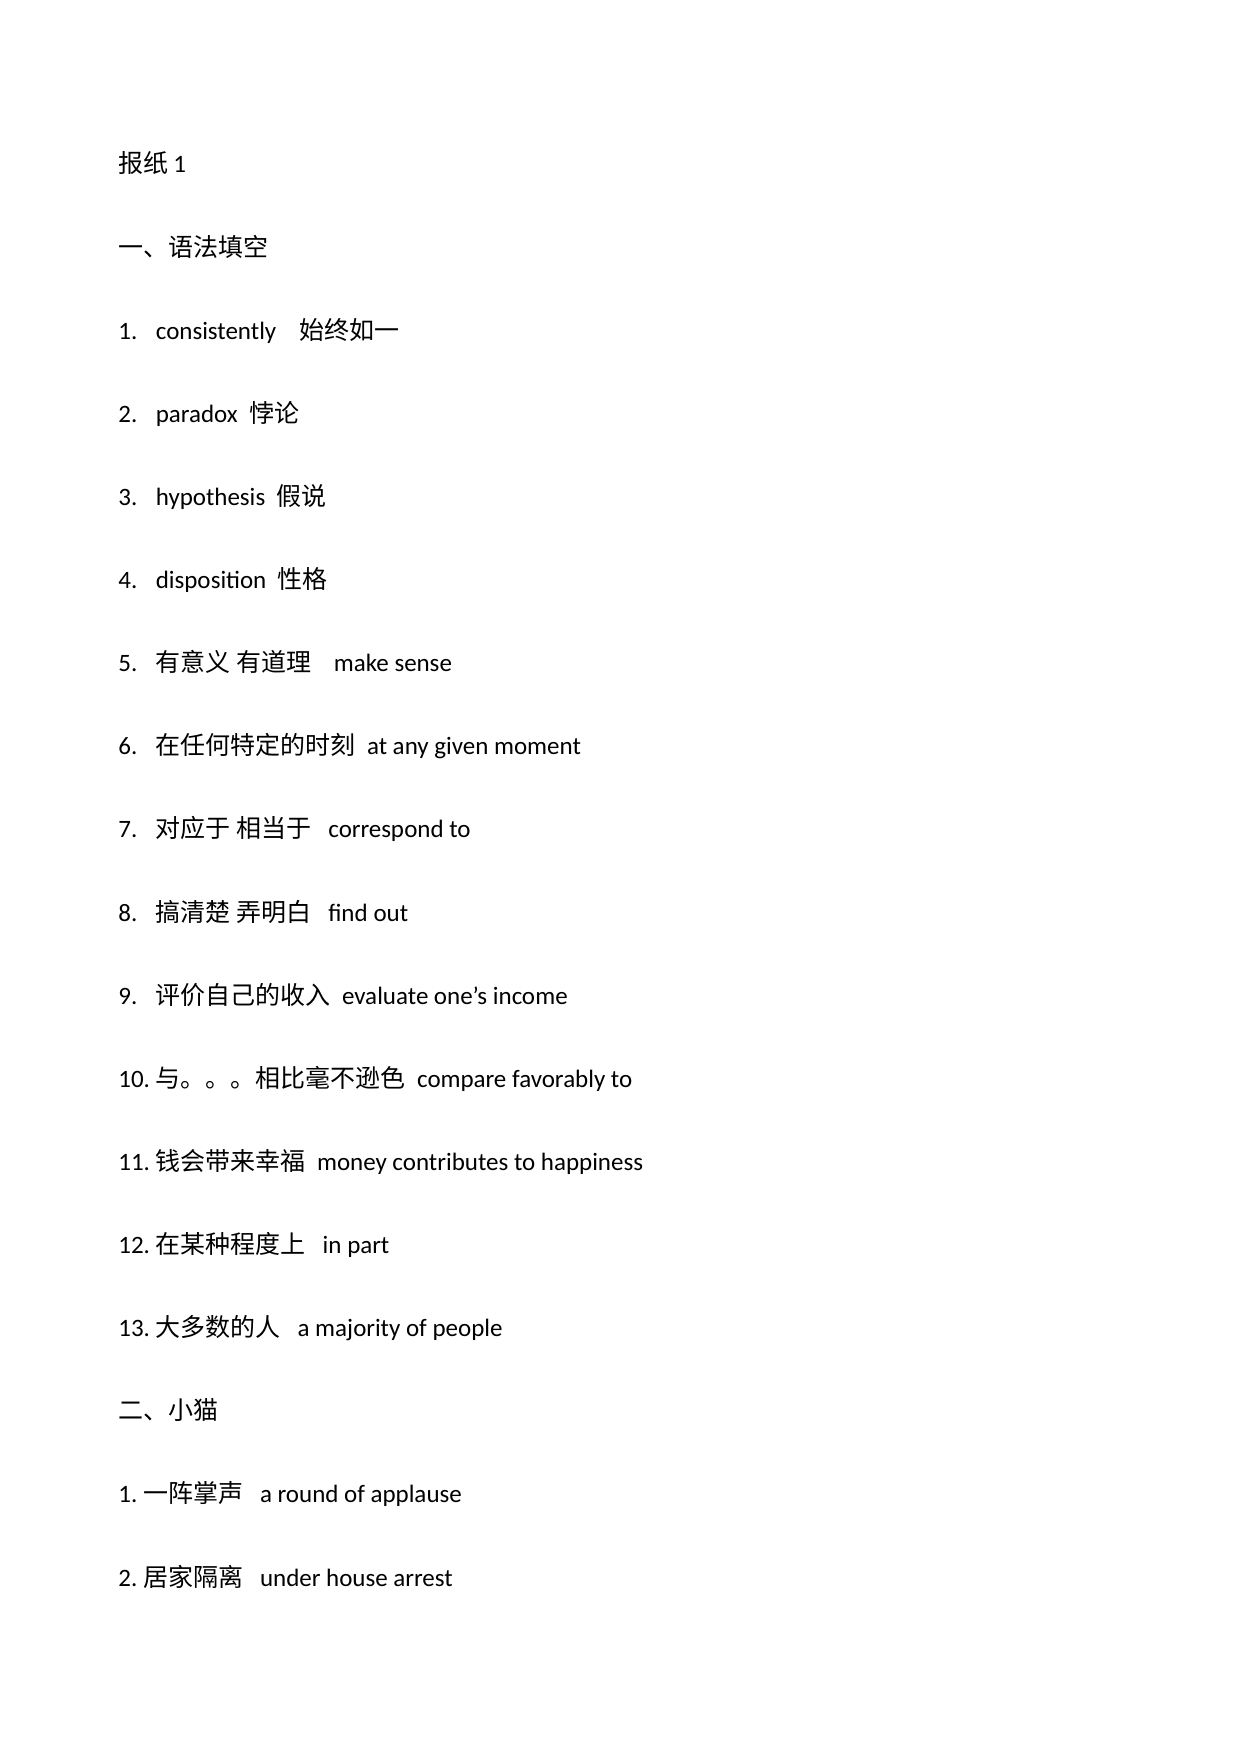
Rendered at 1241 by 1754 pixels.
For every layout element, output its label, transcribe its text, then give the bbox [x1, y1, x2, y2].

list 钱会带来幸福 money contributes to happiness [118, 1127, 1122, 1192]
list disposition 性格 [118, 545, 1122, 610]
text 一、语法填空 [118, 213, 1122, 278]
list paradox 悖论 [118, 379, 1122, 444]
list 在某种程度上 in part [118, 1210, 1122, 1275]
list 搞清楚 弄明白 find out [118, 878, 1122, 943]
list 有意义 有道理 make sense [118, 628, 1122, 693]
text 报纸1 [118, 129, 1122, 194]
list 与。。。相比毫不逊色 compare favorably to [118, 1044, 1122, 1109]
list hypothesis 假说 [118, 462, 1122, 527]
list 评价自己的收入 evaluate one’s income [118, 961, 1122, 1026]
list 在任何特定的时刻 at any given moment [118, 711, 1122, 776]
text 1. 一阵掌声 a round of applause [118, 1459, 1122, 1524]
list 大多数的人 a majority of people [118, 1293, 1122, 1358]
text 二、小猫 [118, 1376, 1122, 1441]
text 2. 居家隔离 under house arrest [118, 1543, 1122, 1608]
list consistently 始终如一 [118, 296, 1122, 361]
list 对应于 相当于 correspond to [118, 794, 1122, 859]
